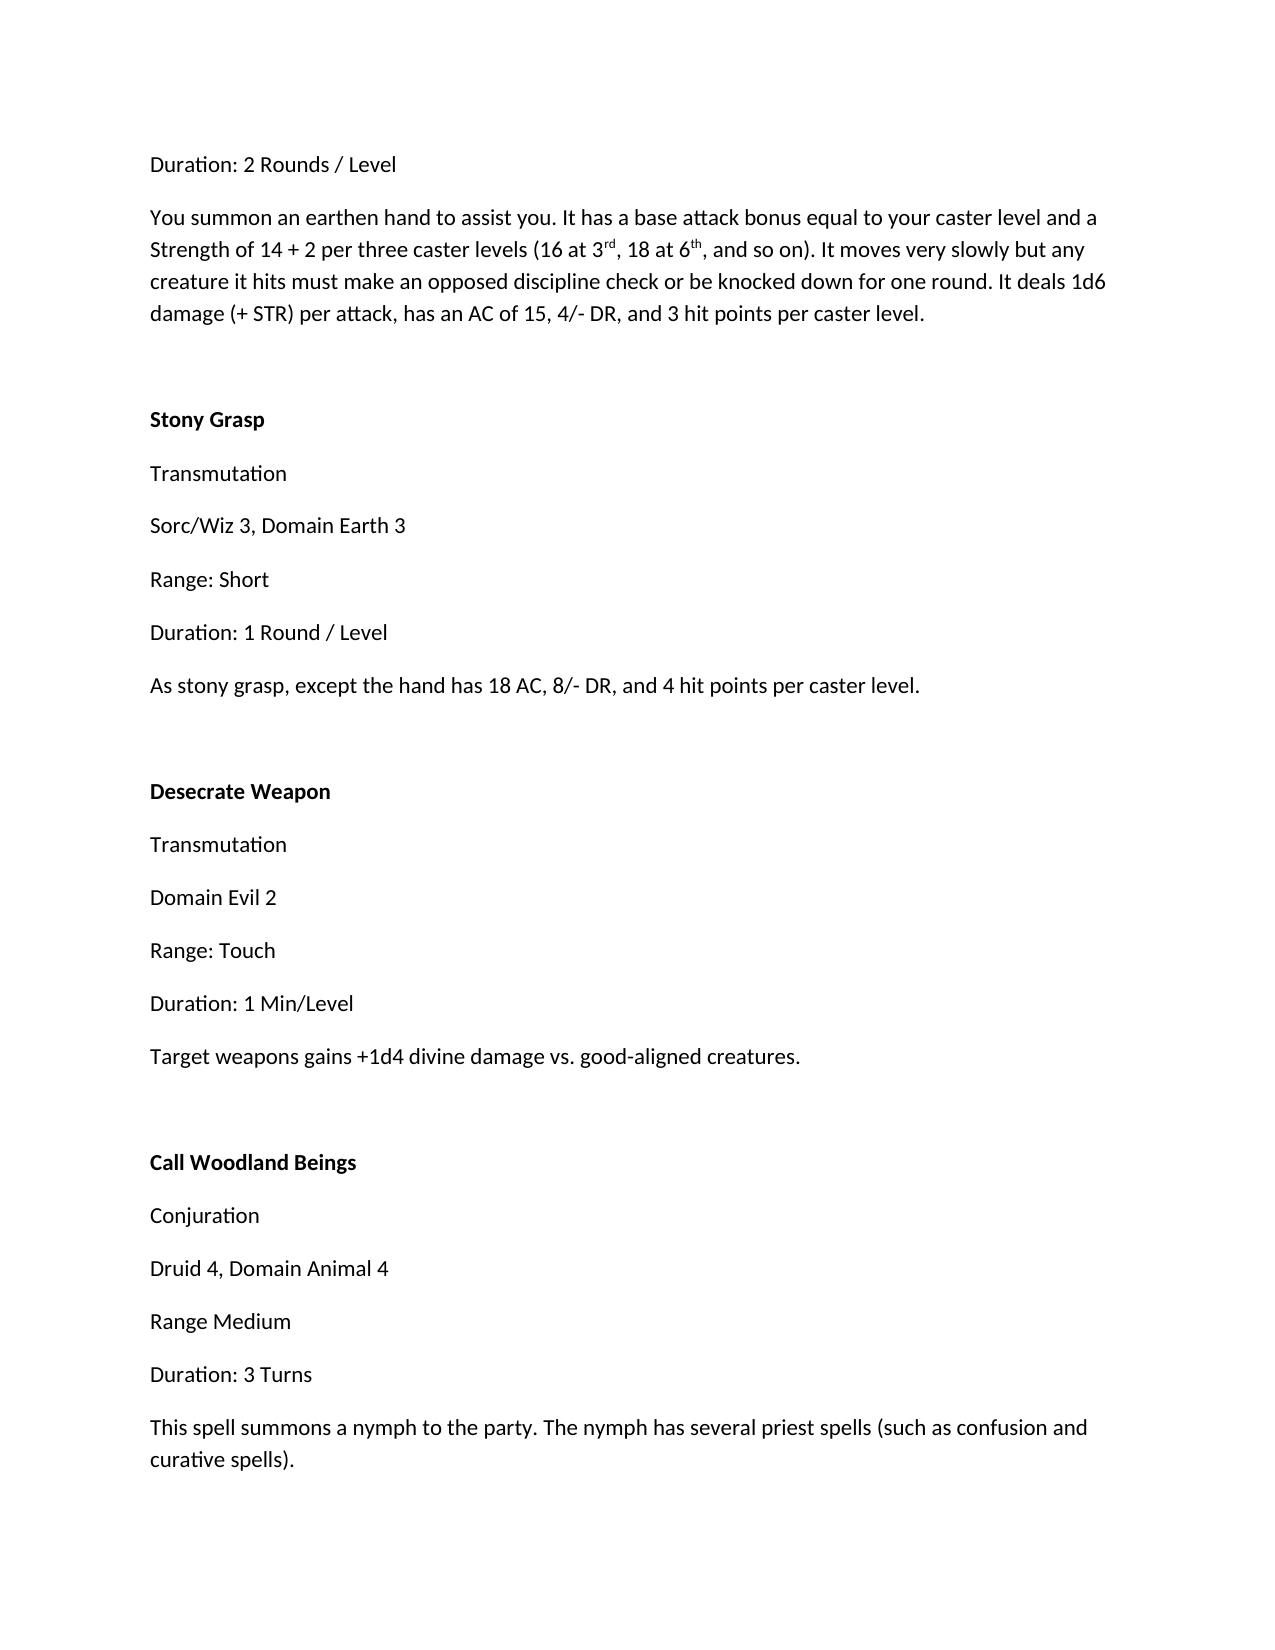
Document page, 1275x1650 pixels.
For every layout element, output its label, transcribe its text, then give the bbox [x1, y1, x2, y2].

text Duration: 3 Turns [150, 1360, 1125, 1388]
text Domain Evil 2 [150, 883, 1125, 911]
text Range: Touch [150, 936, 1125, 964]
text Target weapons gains +1d4 divine damage vs. good-aligned creatures. [150, 1042, 1125, 1070]
text Transmutation [150, 459, 1125, 487]
text Transmutation [150, 830, 1125, 858]
text Duration: 1 Min/Level [150, 989, 1125, 1017]
text Stony Grasp [150, 406, 1125, 434]
text Duration: 1 Round / Level [150, 618, 1125, 646]
text Duration: 2 Rounds / Level [150, 150, 1125, 178]
text Sorc/Wiz 3, Domain Earth 3 [150, 512, 1125, 540]
text You summon an earthen hand to assist you. It has a base attack bonus equal to your caster level and a Strength of 14 + 2 per three caster levels (16 at 3rd, 18 at 6th, and so on). It moves very slowly but any creature it hits must make an opposed discipline check or be knocked down for one round. It deals 1d6 damage (+ STR) per attack, has an AC of 15, 4/- DR, and 3 hit points per caster level. [150, 203, 1125, 328]
text Conjuration [150, 1201, 1125, 1229]
text Range: Short [150, 565, 1125, 593]
text As stony grasp, except the hand has 18 AC, 8/- DR, and 4 hit points per caster level. [150, 671, 1125, 699]
text Call Woodland Beings [150, 1148, 1125, 1176]
text Range Medium [150, 1307, 1125, 1335]
text This spell summons a nymph to the party. The nymph has several priest spells (such as confusion and curative spells). [150, 1413, 1125, 1473]
text Druid 4, Domain Animal 4 [150, 1254, 1125, 1282]
text Desecrate Weapon [150, 777, 1125, 805]
